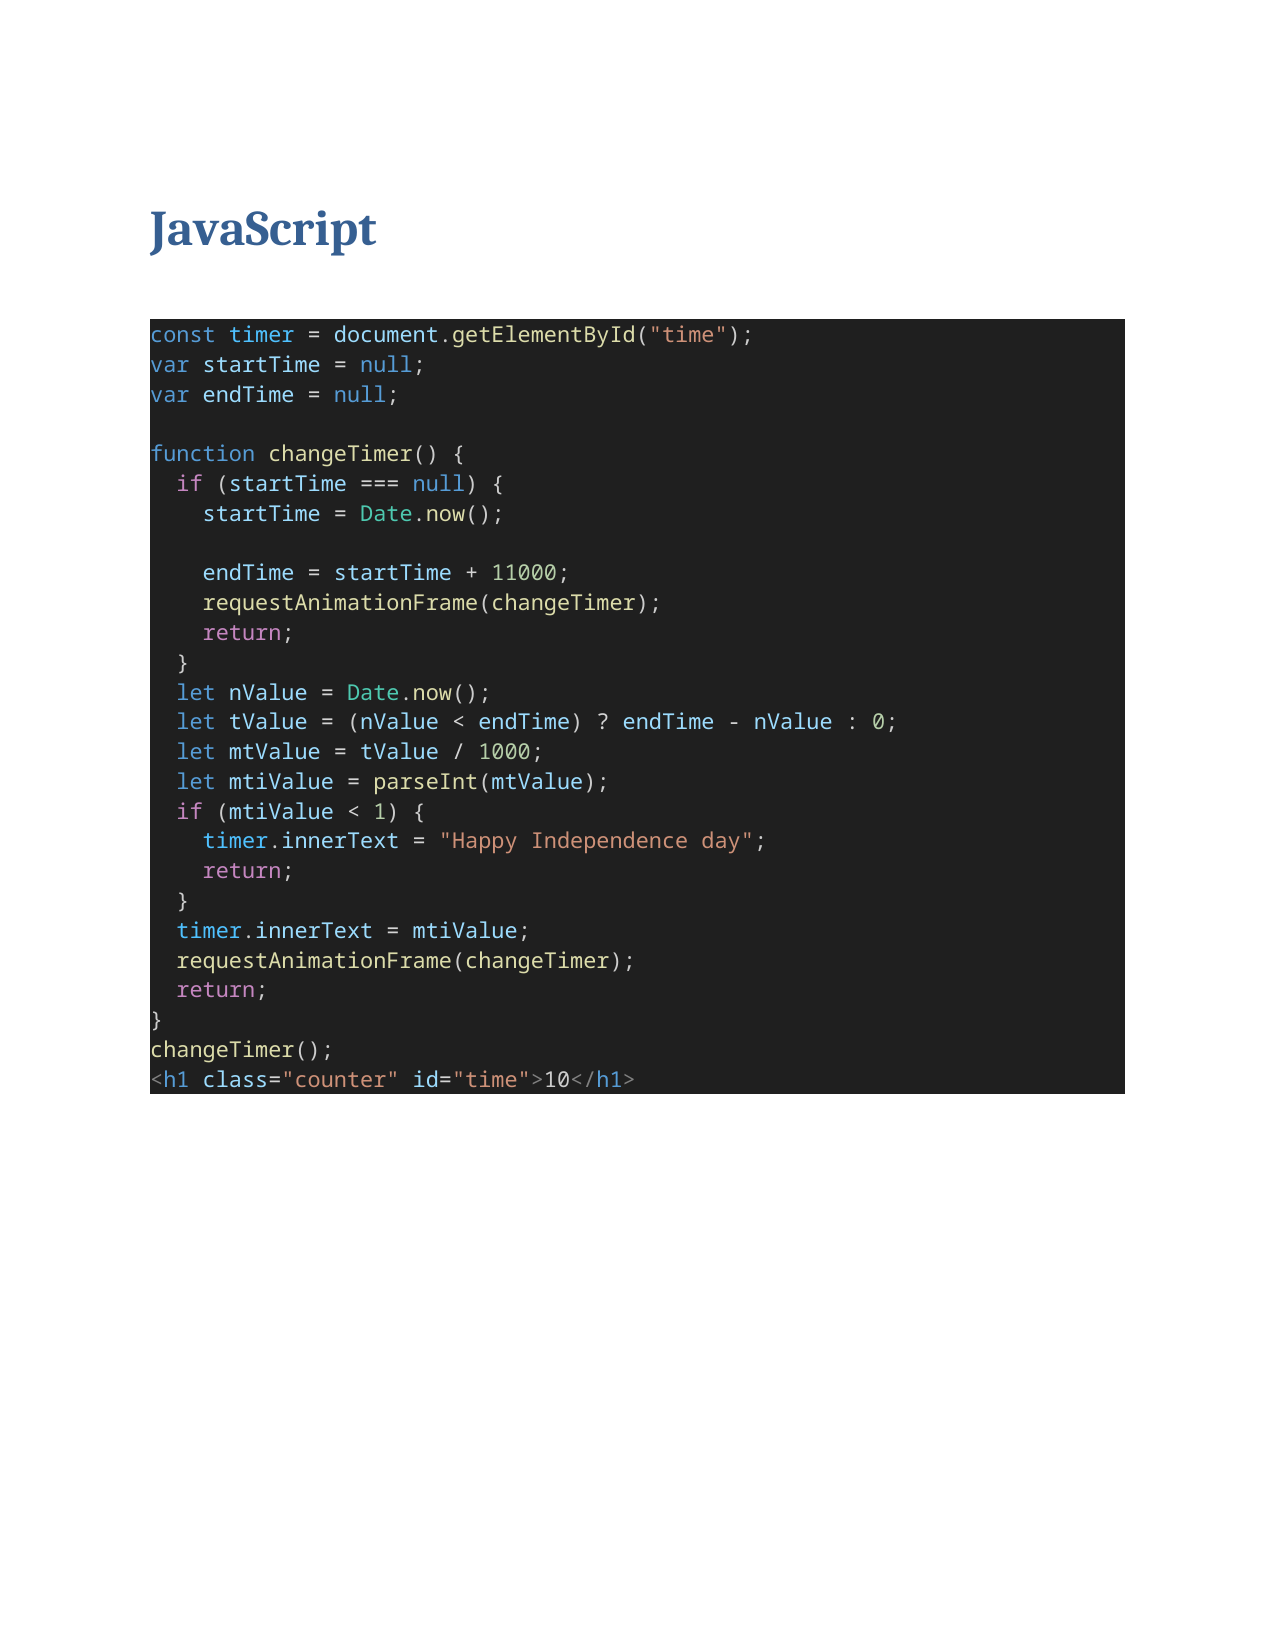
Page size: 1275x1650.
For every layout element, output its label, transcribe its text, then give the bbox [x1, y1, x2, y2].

text let nValue = Date.now(); [150, 677, 1125, 706]
text <h1 class="counter" id="time">10</h1> [150, 1064, 1125, 1094]
text var endTime = null; [150, 379, 1125, 408]
text } [150, 885, 1125, 915]
text timer.innerText = "Happy Independence day"; [150, 826, 1125, 855]
text let tValue = (nValue < endTime) ? endTime - nValue : 0; [150, 706, 1125, 736]
text requestAnimationFrame(changeTimer); [150, 945, 1125, 974]
text return; [150, 855, 1125, 885]
text if (mtiValue < 1) { [150, 796, 1125, 826]
text endTime = startTime + 11000; [150, 557, 1125, 587]
text let mtiValue = parseInt(mtValue); [150, 766, 1125, 796]
text if (startTime === null) { [150, 468, 1125, 498]
text startTime = Date.now(); [150, 498, 1125, 528]
text let mtValue = tValue / 1000; [150, 736, 1125, 766]
text function changeTimer() { [150, 438, 1125, 468]
text requestAnimationFrame(changeTimer); [150, 587, 1125, 617]
text timer.innerText = mtiValue; [150, 915, 1125, 945]
text return; [150, 974, 1125, 1004]
text changeTimer(); [150, 1034, 1125, 1064]
text } [150, 647, 1125, 677]
subtitle JavaScript [150, 200, 1125, 257]
text return; [150, 617, 1125, 647]
text } [150, 1004, 1125, 1034]
text var startTime = null; [150, 349, 1125, 379]
text const timer = document.getElementById("time"); [150, 319, 1125, 349]
